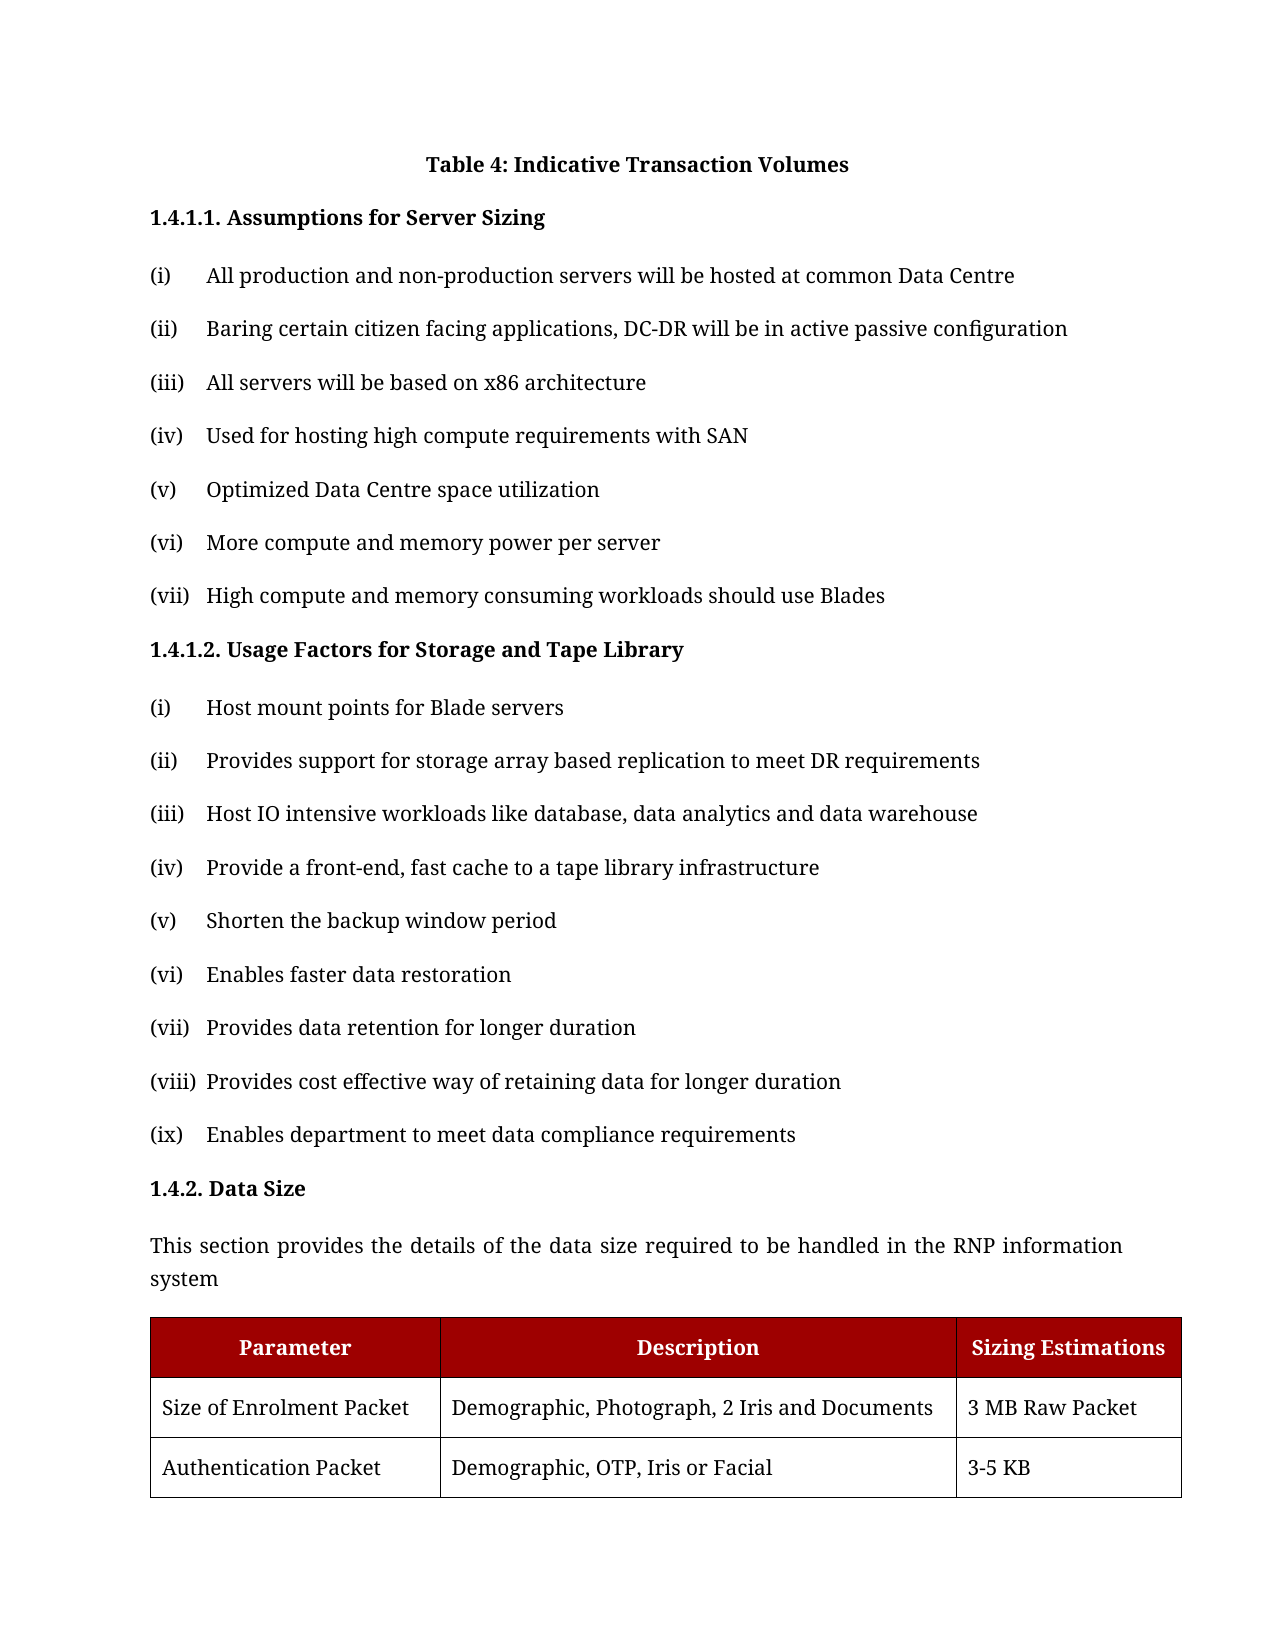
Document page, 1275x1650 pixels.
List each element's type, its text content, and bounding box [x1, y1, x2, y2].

list Host mount points for Blade servers [150, 693, 1125, 721]
text This section provides the details of the data size required to be handled in the RNP information system [150, 1231, 1125, 1292]
table_cell Demographic, OTP, Iris or Facial [441, 1438, 956, 1497]
list Provide a front-end, fast cache to a tape library infrastructure [150, 853, 1125, 881]
table_header Parameter [151, 1318, 440, 1377]
list All production and non-production servers will be hosted at common Data Centre [150, 261, 1125, 289]
table_cell Size of Enrolment Packet [151, 1378, 440, 1437]
table_cell Demographic, Photograph, 2 Iris and Documents [441, 1378, 956, 1437]
list More compute and memory power per server [150, 528, 1125, 557]
subtitle Assumptions for Server Sizing [150, 203, 1125, 232]
subtitle Data Size [150, 1174, 1125, 1202]
list Provides cost effective way of retaining data for longer duration [150, 1067, 1125, 1095]
table_header Description [441, 1318, 956, 1377]
table_cell 3-5 KB [957, 1438, 1181, 1497]
list High compute and memory consuming workloads should use Blades [150, 582, 1125, 610]
list Provides data retention for longer duration [150, 1013, 1125, 1042]
list All servers will be based on x86 architecture [150, 368, 1125, 396]
text Table 4: Indicative Transaction Volumes [150, 150, 1125, 178]
list Used for hosting high compute requirements with SAN [150, 421, 1125, 450]
list Optimized Data Centre space utilization [150, 475, 1125, 503]
table_cell Authentication Packet [151, 1438, 440, 1497]
list Shorten the backup window period [150, 906, 1125, 935]
list Baring certain citizen facing applications, DC-DR will be in active passive configuration [150, 314, 1125, 343]
list Enables faster data restoration [150, 960, 1125, 988]
list Provides support for storage array based replication to meet DR requirements [150, 746, 1125, 774]
list Host IO intensive workloads like database, data analytics and data warehouse [150, 799, 1125, 828]
subtitle Usage Factors for Storage and Tape Library [150, 635, 1125, 663]
table_cell 3 MB Raw Packet [957, 1378, 1181, 1437]
table_header Sizing Estimations [957, 1318, 1181, 1377]
list Enables department to meet data compliance requirements [150, 1120, 1125, 1149]
